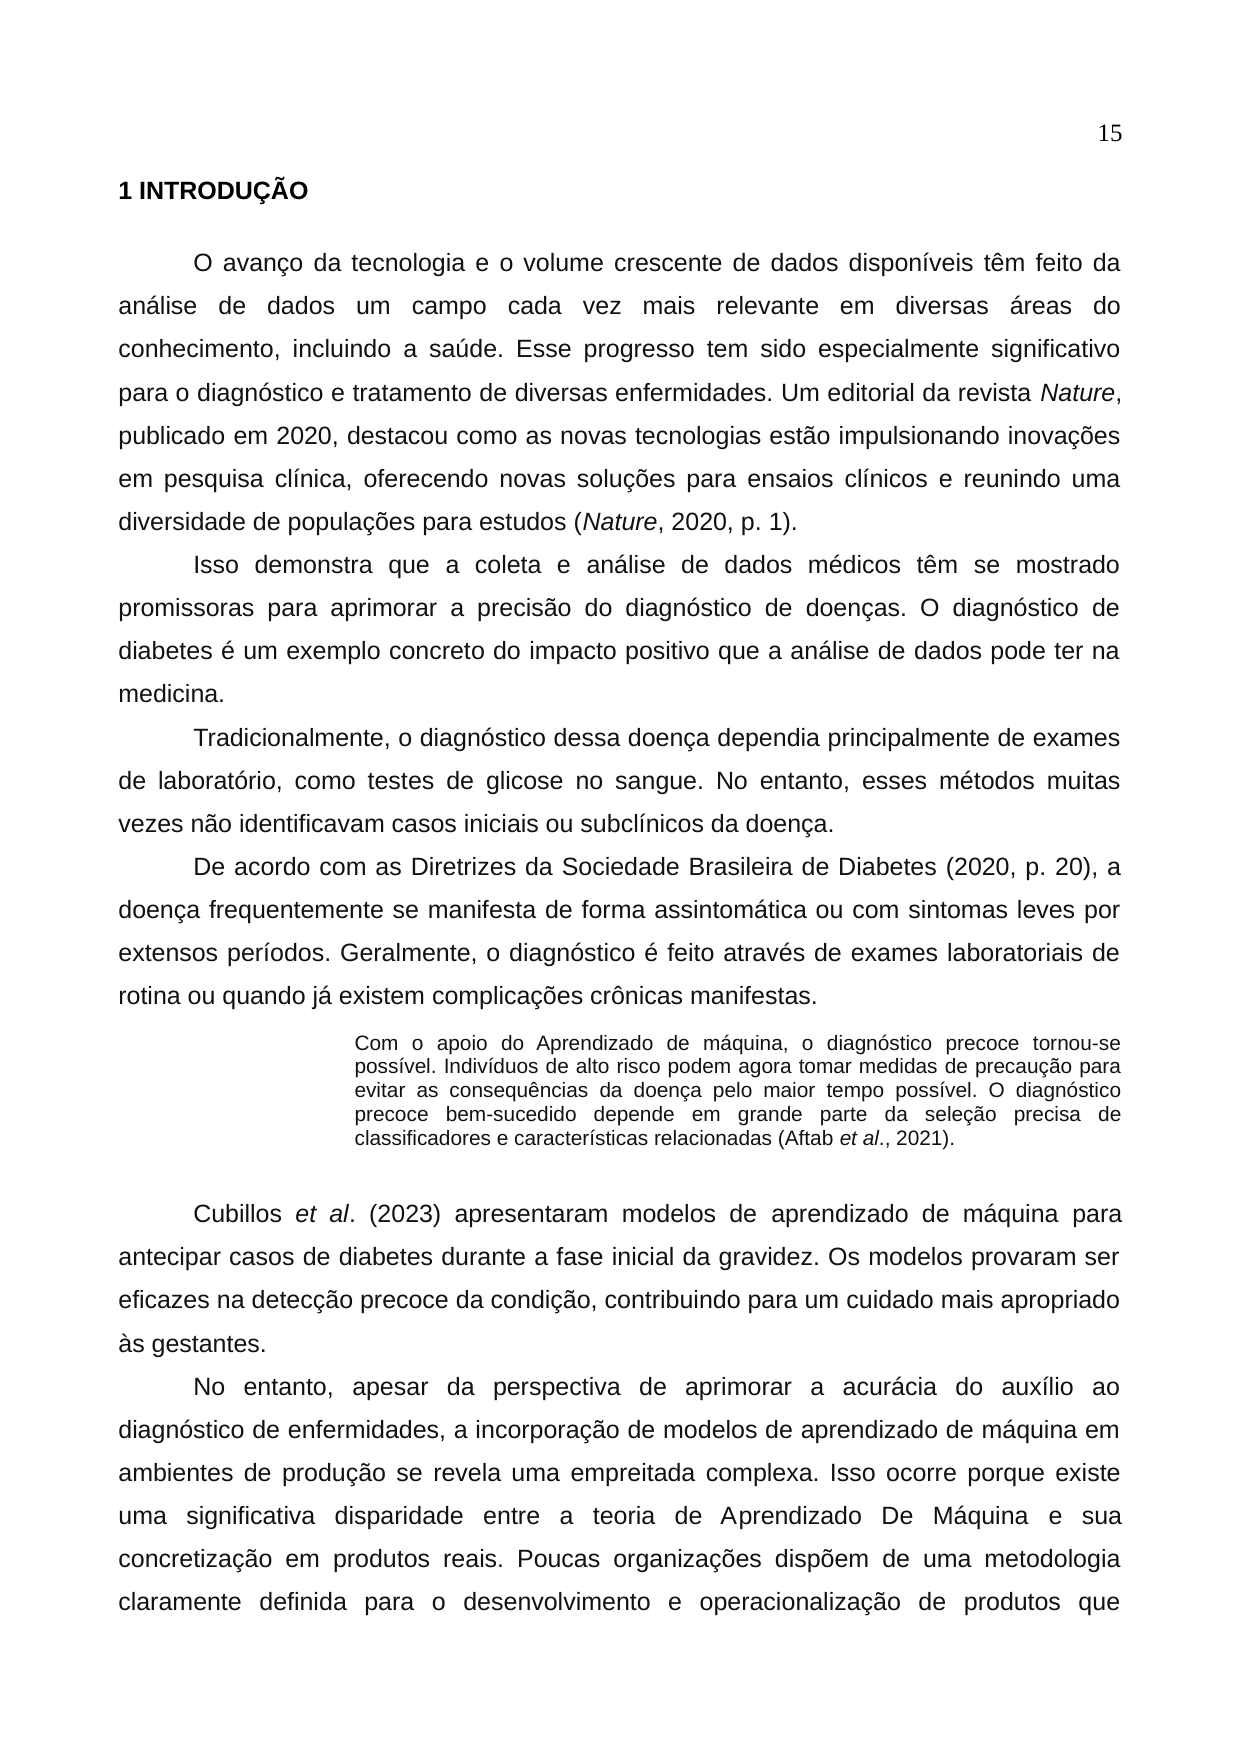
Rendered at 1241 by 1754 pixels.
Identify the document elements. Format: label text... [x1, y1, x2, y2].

text Cubillos et al. (2023) apresentaram modelos de aprendizado de máquina para antecipar casos de diabetes durante a fase inicial da gravidez. Os modelos provaram ser eficazes na detecção precoce da condição, contribuindo para um cuidado mais apropriado às gestantes. [118, 1199, 1122, 1357]
text O avanço da tecnologia e o volume crescente de dados disponíveis têm feito da análise de dados um campo cada vez mais relevante em diversas áreas do conhecimento, incluindo a saúde. Esse progresso tem sido especialmente significativo para o diagnóstico e tratamento de diversas enfermidades. Um editorial da revista Nature, publicado em 2020, destacou como as novas tecnologias estão impulsionando inovações em pesquisa clínica, oferecendo novas soluções para ensaios clínicos e reunindo uma diversidade de populações para estudos (Nature, 2020, p. 1). [118, 248, 1122, 536]
text Com o apoio do Aprendizado de máquina, o diagnóstico precoce tornou-se possível. Indivíduos de alto risco podem agora tomar medidas de precaução para evitar as consequências da doença pelo maior tempo possível. O diagnóstico precoce bem-sucedido depende em grande parte da seleção precisa de classificadores e características relacionadas (Aftab et al., 2021). [354, 1030, 1122, 1150]
text Tradicionalmente, o diagnóstico dessa doença dependia principalmente de exames de laboratório, como testes de glicose no sangue. No entanto, esses métodos muitas vezes não identificavam casos iniciais ou subclínicos da doença. [118, 723, 1122, 838]
text Isso demonstra que a coleta e análise de dados médicos têm se mostrado promissoras para aprimorar a precisão do diagnóstico de doenças. O diagnóstico de diabetes é um exemplo concreto do impacto positivo que a análise de dados pode ter na medicina. [118, 550, 1122, 708]
subtitle INTRODUÇÃO [118, 176, 1122, 205]
text De acordo com as Diretrizes da Sociedade Brasileira de Diabetes (2020, p. 20), a doença frequentemente se manifesta de forma assintomática ou com sintomas leves por extensos períodos. Geralmente, o diagnóstico é feito através de exames laboratoriais de rotina ou quando já existem complicações crônicas manifestas. [118, 852, 1122, 1010]
